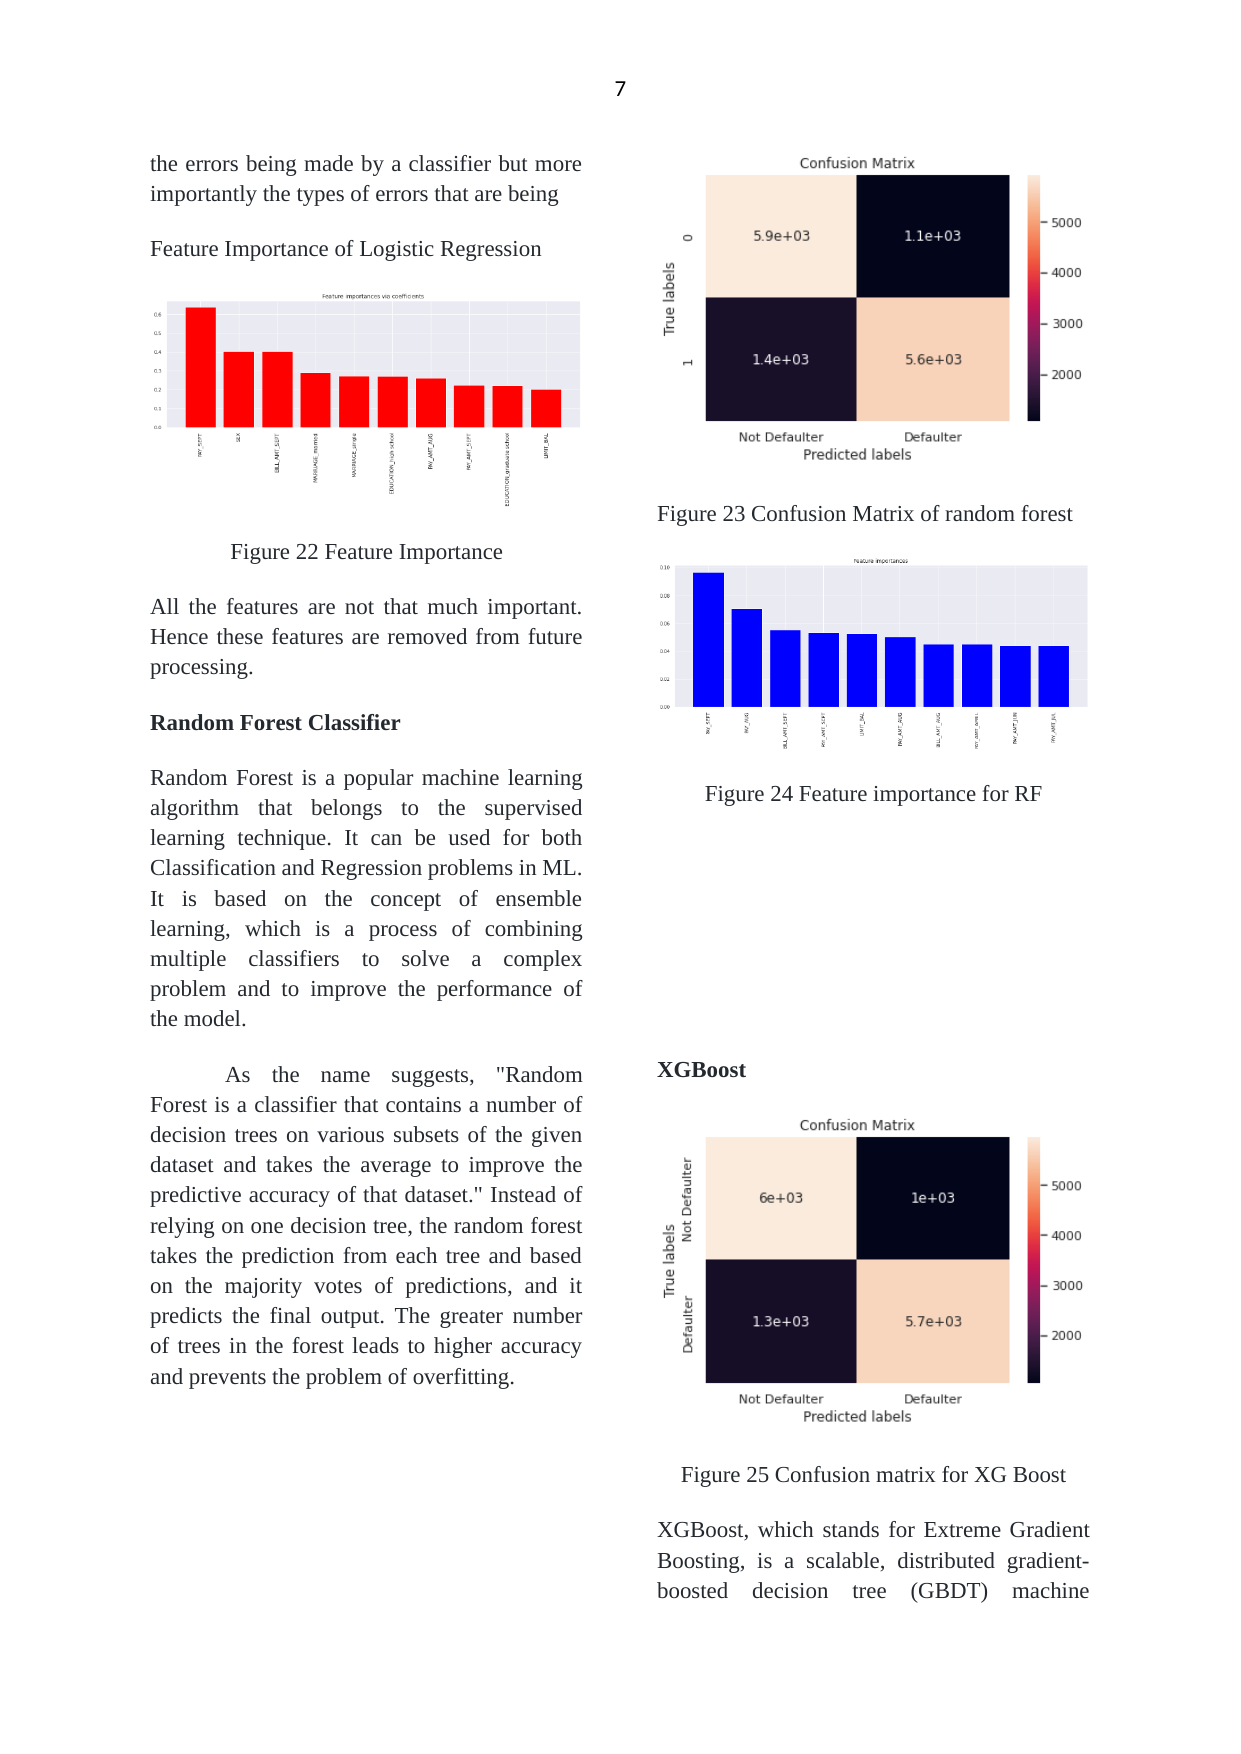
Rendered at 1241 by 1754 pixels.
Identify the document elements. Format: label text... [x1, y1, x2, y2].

picture [656, 1111, 1090, 1433]
text Figure 25 Confusion matrix for XG Boost [657, 1461, 1090, 1488]
text All the features are not that much important. Hence these features are removed from future processing. [150, 593, 583, 680]
picture [656, 150, 1090, 471]
picture [150, 290, 583, 509]
text Figure 23 Confusion Matrix of random forest [657, 500, 1090, 526]
text Feature Importance of Logistic Regression [150, 235, 583, 262]
text XGBoost [657, 1056, 1090, 1082]
text As the name suggests, "Random Forest is a classifier that contains a number of decision trees on various subsets of the given dataset and takes the average to improve the predictive accuracy of that dataset." Instead of relying on one decision tree, the random forest takes the prediction from each tree and based on the majority votes of predictions, and it predicts the final output. The greater number of trees in the forest leads to higher accuracy and prevents the problem of overfitting. [150, 1061, 583, 1389]
text Random Forest Classifier [150, 709, 583, 735]
text Figure 22 Feature Importance [150, 538, 583, 564]
text Figure 24 Feature importance for RF [657, 780, 1090, 806]
text Random Forest is a popular machine learning algorithm that belongs to the supervised learning technique. It can be used for both Classification and Regression problems in ML. It is based on the concept of ensemble learning, which is a process of combining multiple classifiers to solve a complex problem and to improve the performance of the model. [150, 764, 583, 1032]
picture [656, 555, 1090, 751]
